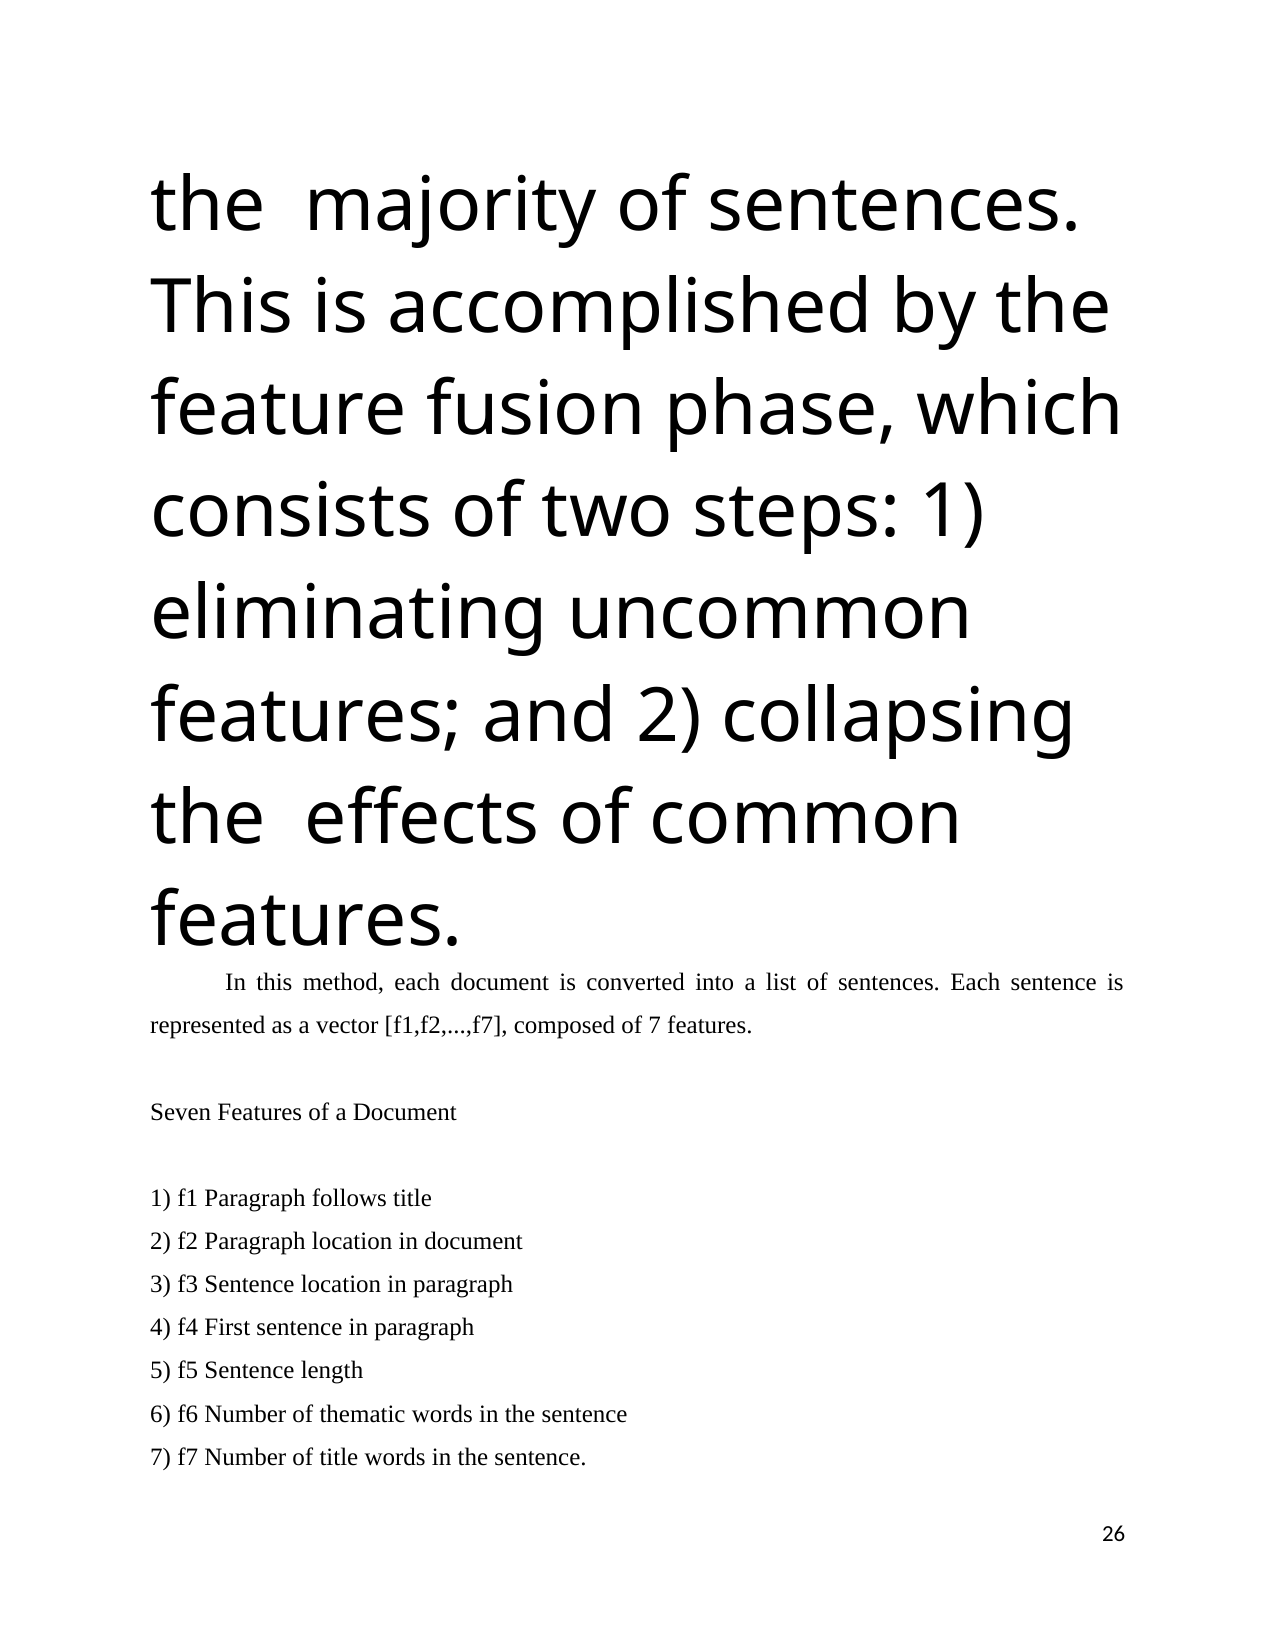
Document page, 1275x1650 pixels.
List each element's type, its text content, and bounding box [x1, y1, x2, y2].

text 7) f7 Number of title words in the sentence. [150, 1442, 1125, 1471]
text 5) f5 Sentence length [150, 1356, 1125, 1384]
text 4) f4 First sentence in paragraph [150, 1312, 1125, 1341]
text 3) f3 Sentence location in paragraph [150, 1269, 1125, 1298]
text 1) f1 Paragraph follows title [150, 1183, 1125, 1212]
text 2) f2 Paragraph location in document [150, 1226, 1125, 1255]
text Seven Features of a Document [150, 1097, 1125, 1126]
text eliminating uncommon features; and 2) collapsing the effects of common features. [150, 559, 1125, 967]
text 6) f6 Number of thematic words in the sentence [150, 1399, 1125, 1427]
text In this method, each document is converted into a list of sentences. Each sentence is represented as a vector [f1,f2,...,f7], composed of 7 features. [150, 967, 1125, 1039]
text the majority of sentences. This is accomplished by the feature fusion phase, which consists of two steps: 1) [150, 150, 1125, 559]
